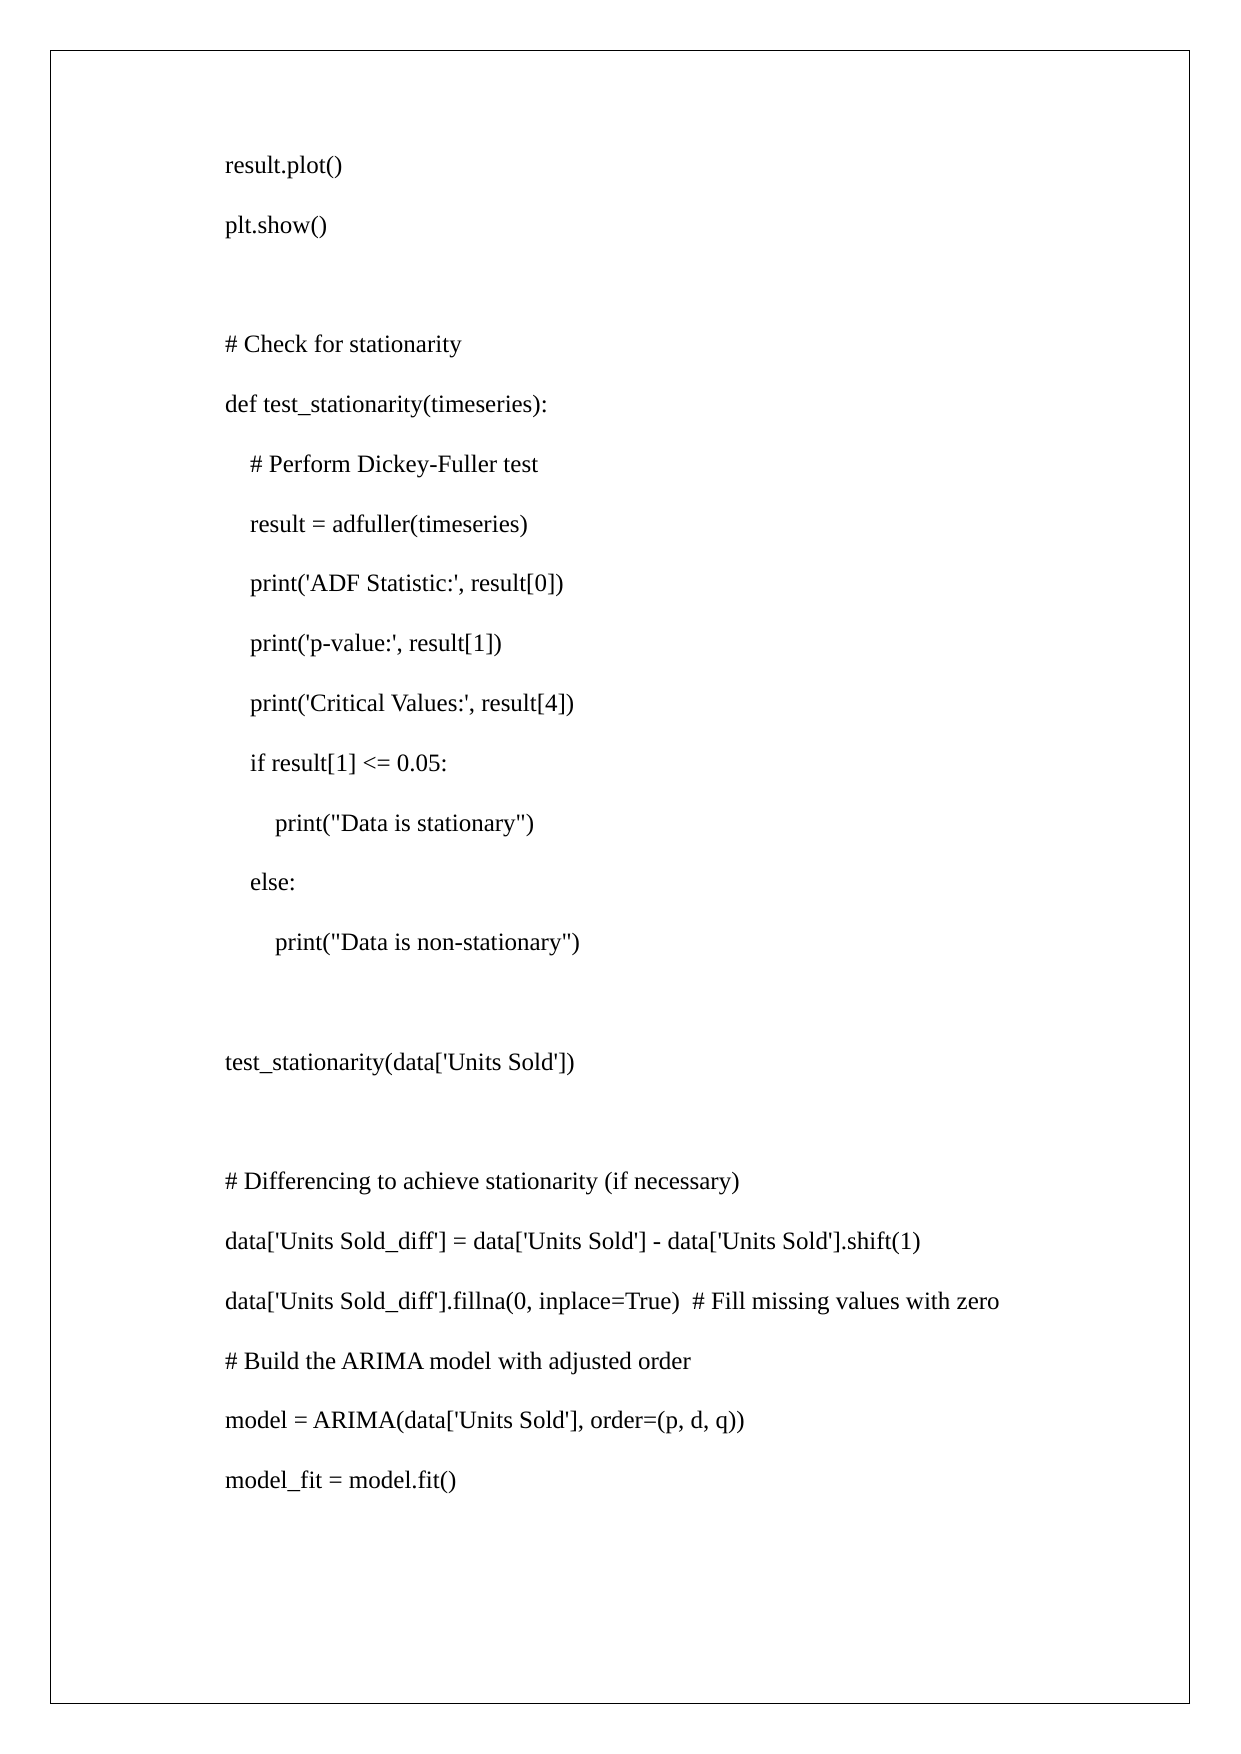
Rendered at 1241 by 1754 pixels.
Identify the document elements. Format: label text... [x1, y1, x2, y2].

text test_stationarity(data['Units Sold']) [225, 1047, 1090, 1076]
text def test_stationarity(timeseries): [225, 389, 1090, 418]
text print('Critical Values:', result[4]) [225, 688, 1090, 717]
text data['Units Sold_diff'].fillna(0, inplace=True) # Fill missing values with zero [225, 1286, 1090, 1315]
text # Build the ARIMA model with adjusted order [225, 1346, 1090, 1374]
text # Perform Dickey-Fuller test [225, 449, 1090, 478]
text print('p-value:', result[1]) [225, 628, 1090, 657]
text print('ADF Statistic:', result[0]) [225, 568, 1090, 597]
text # Differencing to achieve stationarity (if necessary) [225, 1166, 1090, 1195]
text result.plot() [225, 150, 1090, 179]
text # Check for stationarity [225, 329, 1090, 358]
text result = adfuller(timeseries) [225, 509, 1090, 537]
text if result[1] <= 0.05: [225, 748, 1090, 777]
text print("Data is stationary") [225, 808, 1090, 836]
text plt.show() [225, 210, 1090, 238]
text data['Units Sold_diff'] = data['Units Sold'] - data['Units Sold'].shift(1) [225, 1226, 1090, 1255]
text print("Data is non-stationary") [225, 927, 1090, 956]
text model_fit = model.fit() [225, 1465, 1090, 1494]
text else: [225, 867, 1090, 896]
text model = ARIMA(data['Units Sold'], order=(p, d, q)) [225, 1406, 1090, 1434]
